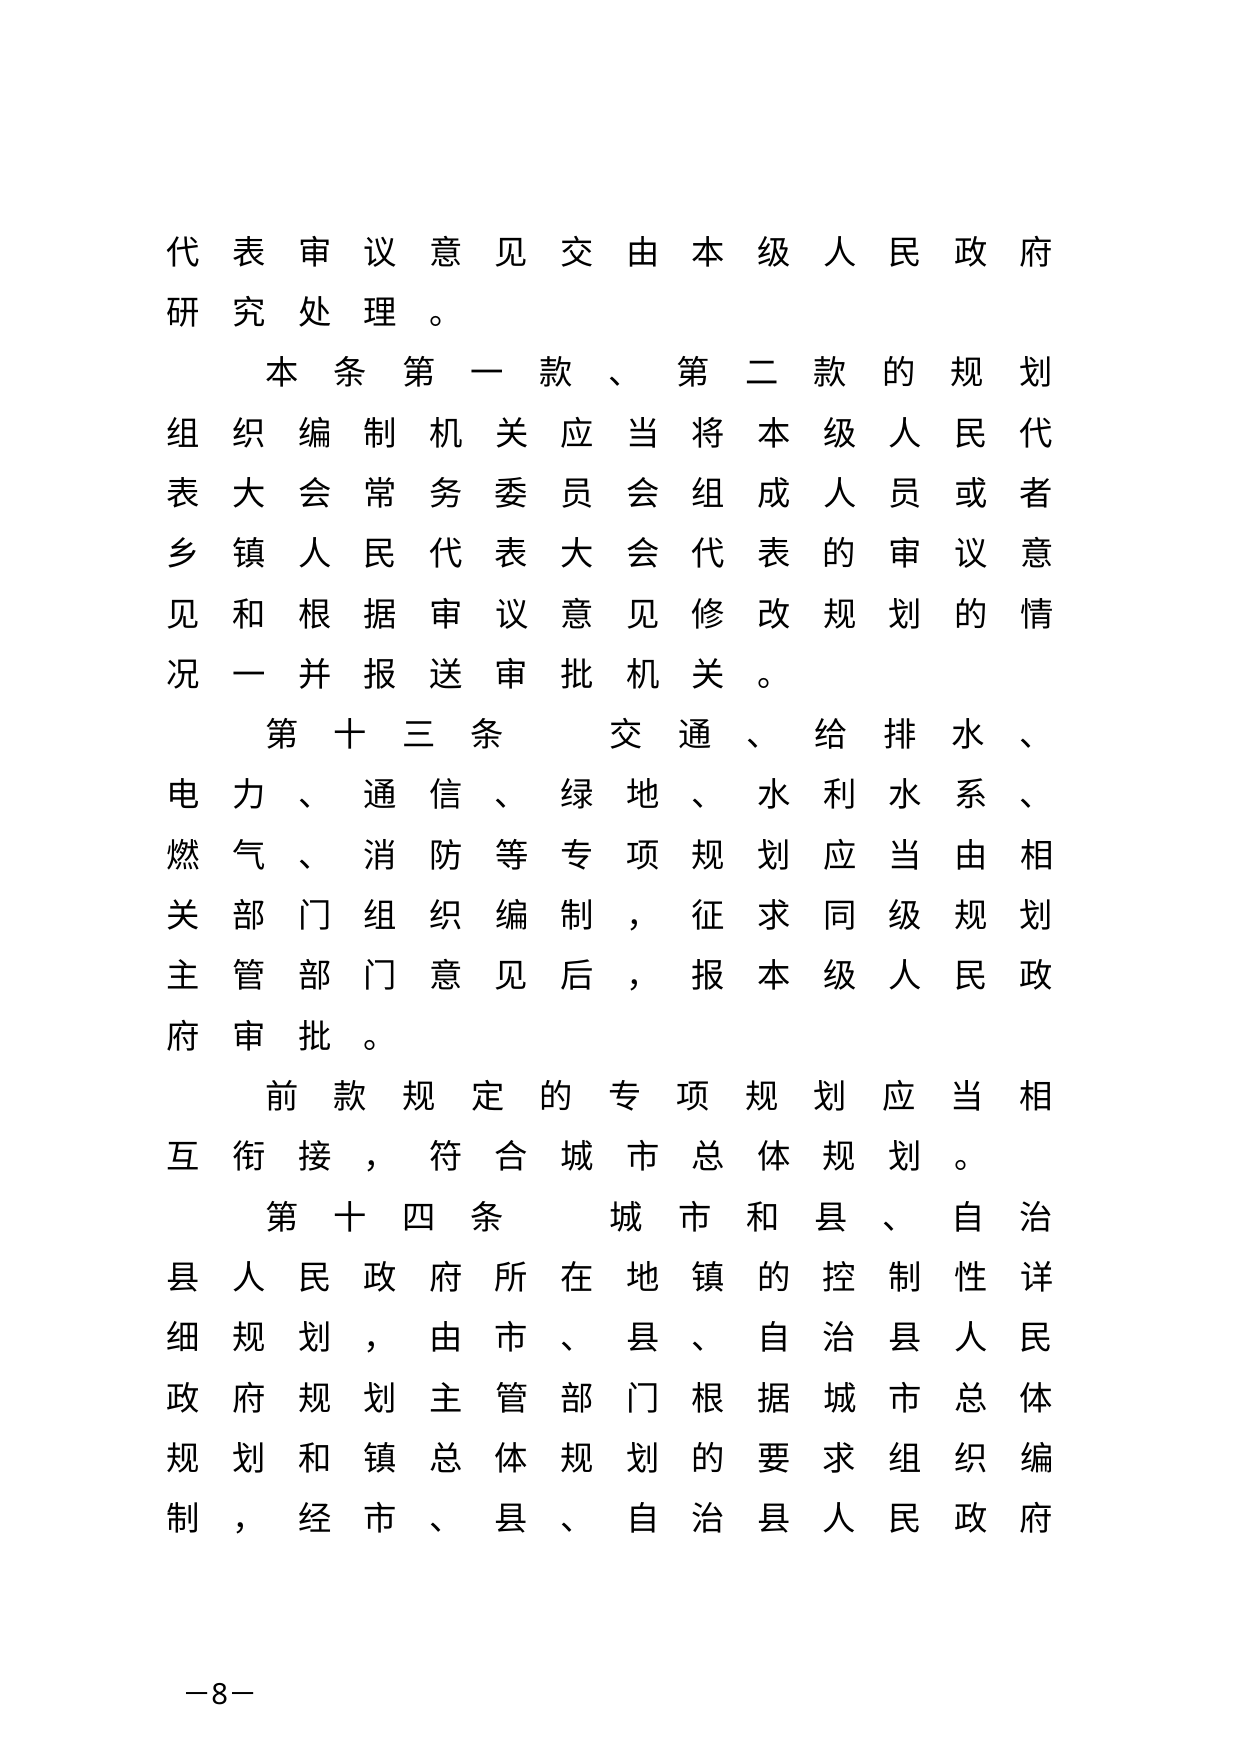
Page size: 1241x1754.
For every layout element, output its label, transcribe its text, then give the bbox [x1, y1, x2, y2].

text 本条第一款、第二款的规划组织编制机关应当将本级人民代表大会常务委员会组成人员或者乡镇人民代表大会代表的审议意见和根据审议意见修改规划的情况一并报送审批机关。 [167, 340, 1085, 702]
text 第十三条 交通、给排水、电力、通信、绿地、水利水系、燃气、消防等专项规划应当由相关部门组织编制，征求同级规划主管部门意见后，报本级人民政府审批。 [167, 702, 1085, 1064]
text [167, 1184, 1085, 1546]
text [167, 219, 1085, 340]
text 前款规定的专项规划应当相互衔接，符合城市总体规划。 [167, 1064, 1085, 1184]
